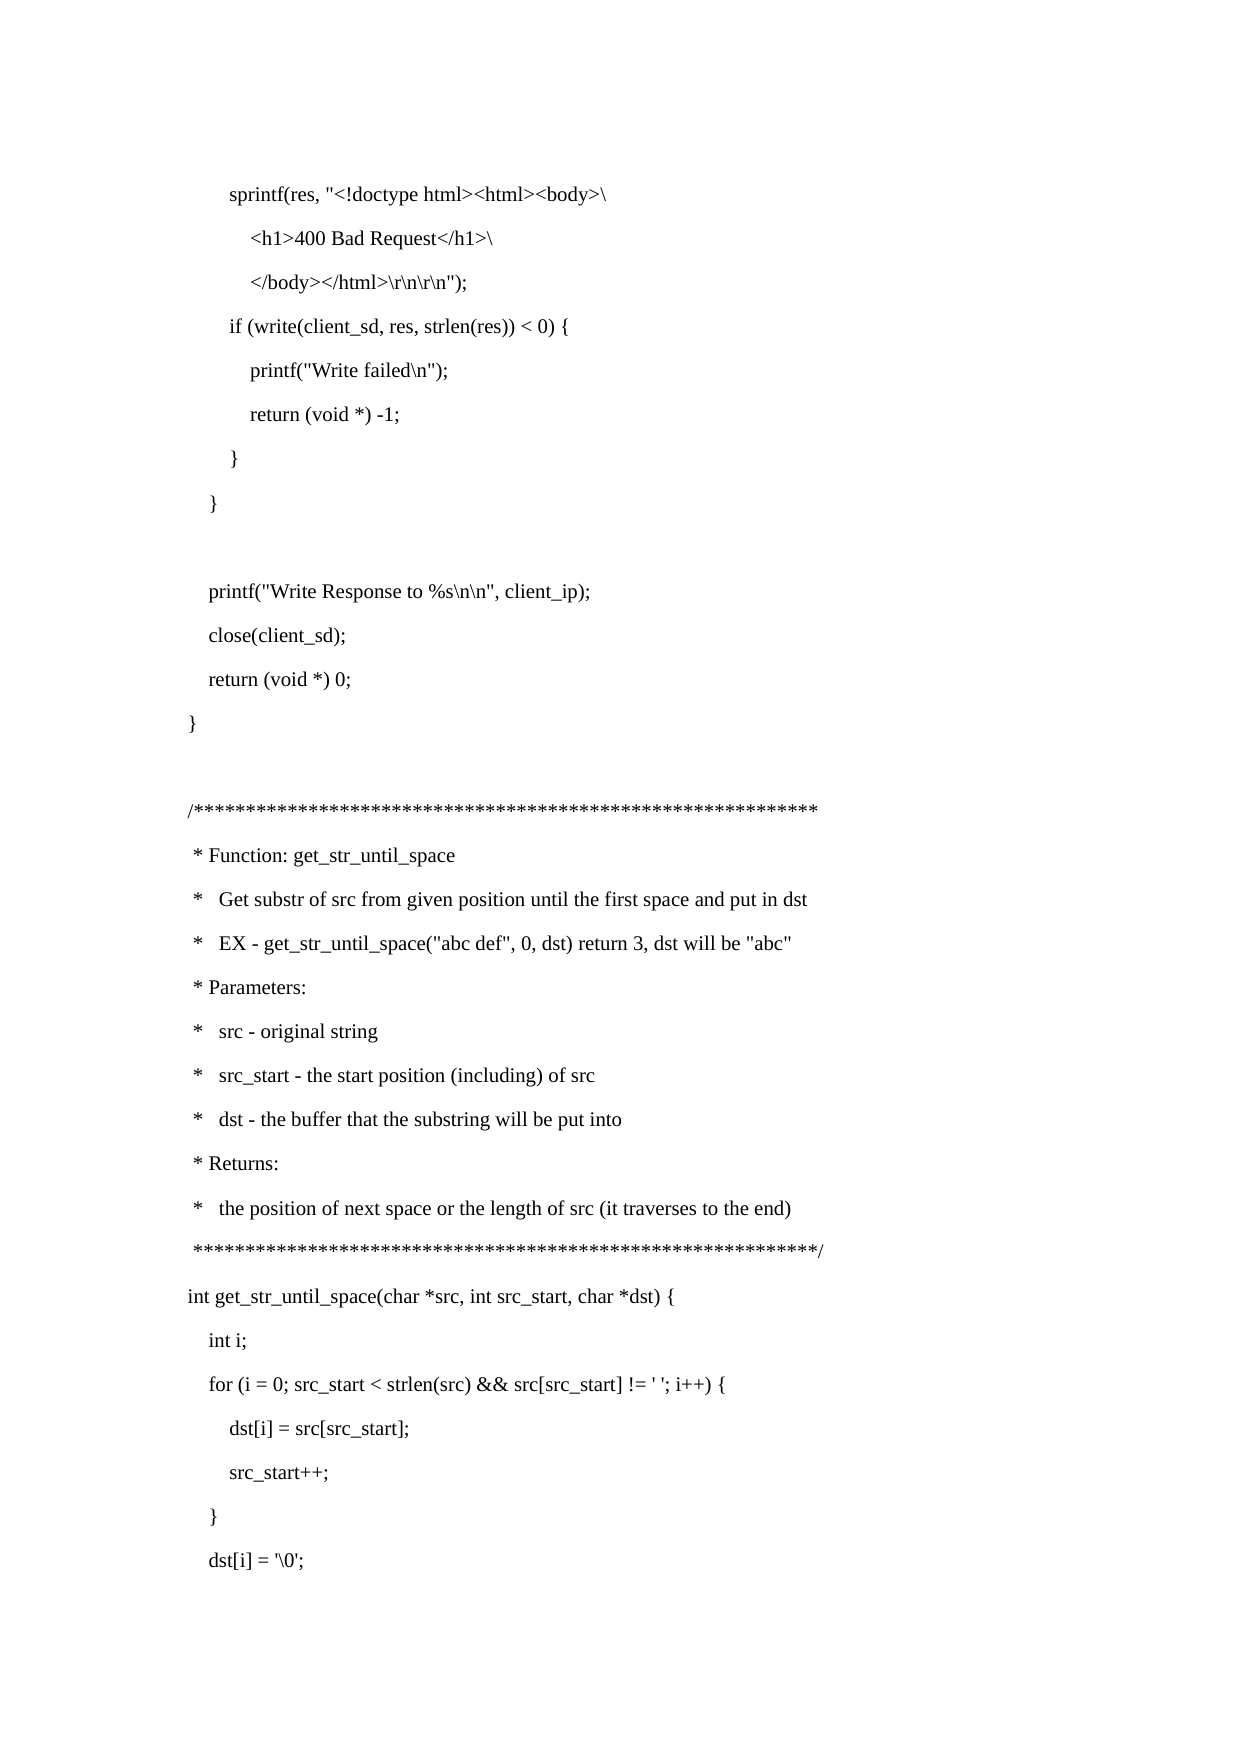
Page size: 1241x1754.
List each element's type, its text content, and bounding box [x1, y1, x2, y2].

text * Get substr of src from given position until the first space and put in dst [187, 877, 1053, 921]
text </body></html>\r\n\r\n"); [187, 260, 1053, 304]
text } [187, 480, 1053, 524]
text int i; [187, 1318, 1053, 1362]
text close(client_sd); [187, 613, 1053, 657]
text } [187, 436, 1053, 480]
text printf("Write failed\n"); [187, 348, 1053, 392]
text * the position of next space or the length of src (it traverses to the end) [187, 1185, 1053, 1229]
text * EX - get_str_until_space("abc def", 0, dst) return 3, dst will be "abc" [187, 921, 1053, 965]
text printf("Write Response to %s\n\n", client_ip); [187, 568, 1053, 613]
text /************************************************************ [187, 789, 1053, 833]
text return (void *) 0; [187, 657, 1053, 701]
text * dst - the buffer that the substring will be put into [187, 1097, 1053, 1141]
text src_start++; [187, 1450, 1053, 1494]
text <h1>400 Bad Request</h1>\ [187, 216, 1053, 260]
text for (i = 0; src_start < strlen(src) && src[src_start] != ' '; i++) { [187, 1362, 1053, 1406]
text dst[i] = src[src_start]; [187, 1406, 1053, 1450]
text } [187, 701, 1053, 745]
text * src - original string [187, 1009, 1053, 1053]
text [187, 304, 1053, 348]
text int get_str_until_space(char *src, int src_start, char *dst) { [187, 1273, 1053, 1318]
text * Function: get_str_until_space [187, 833, 1053, 877]
text dst[i] = '\0'; [187, 1538, 1053, 1582]
text sprintf(res, "<!doctype html><html><body>\ [187, 172, 1053, 216]
text } [187, 1494, 1053, 1538]
text * Returns: [187, 1141, 1053, 1185]
text ************************************************************/ [187, 1229, 1053, 1273]
text * src_start - the start position (including) of src [187, 1053, 1053, 1097]
text * Parameters: [187, 965, 1053, 1009]
text return (void *) -1; [187, 392, 1053, 436]
